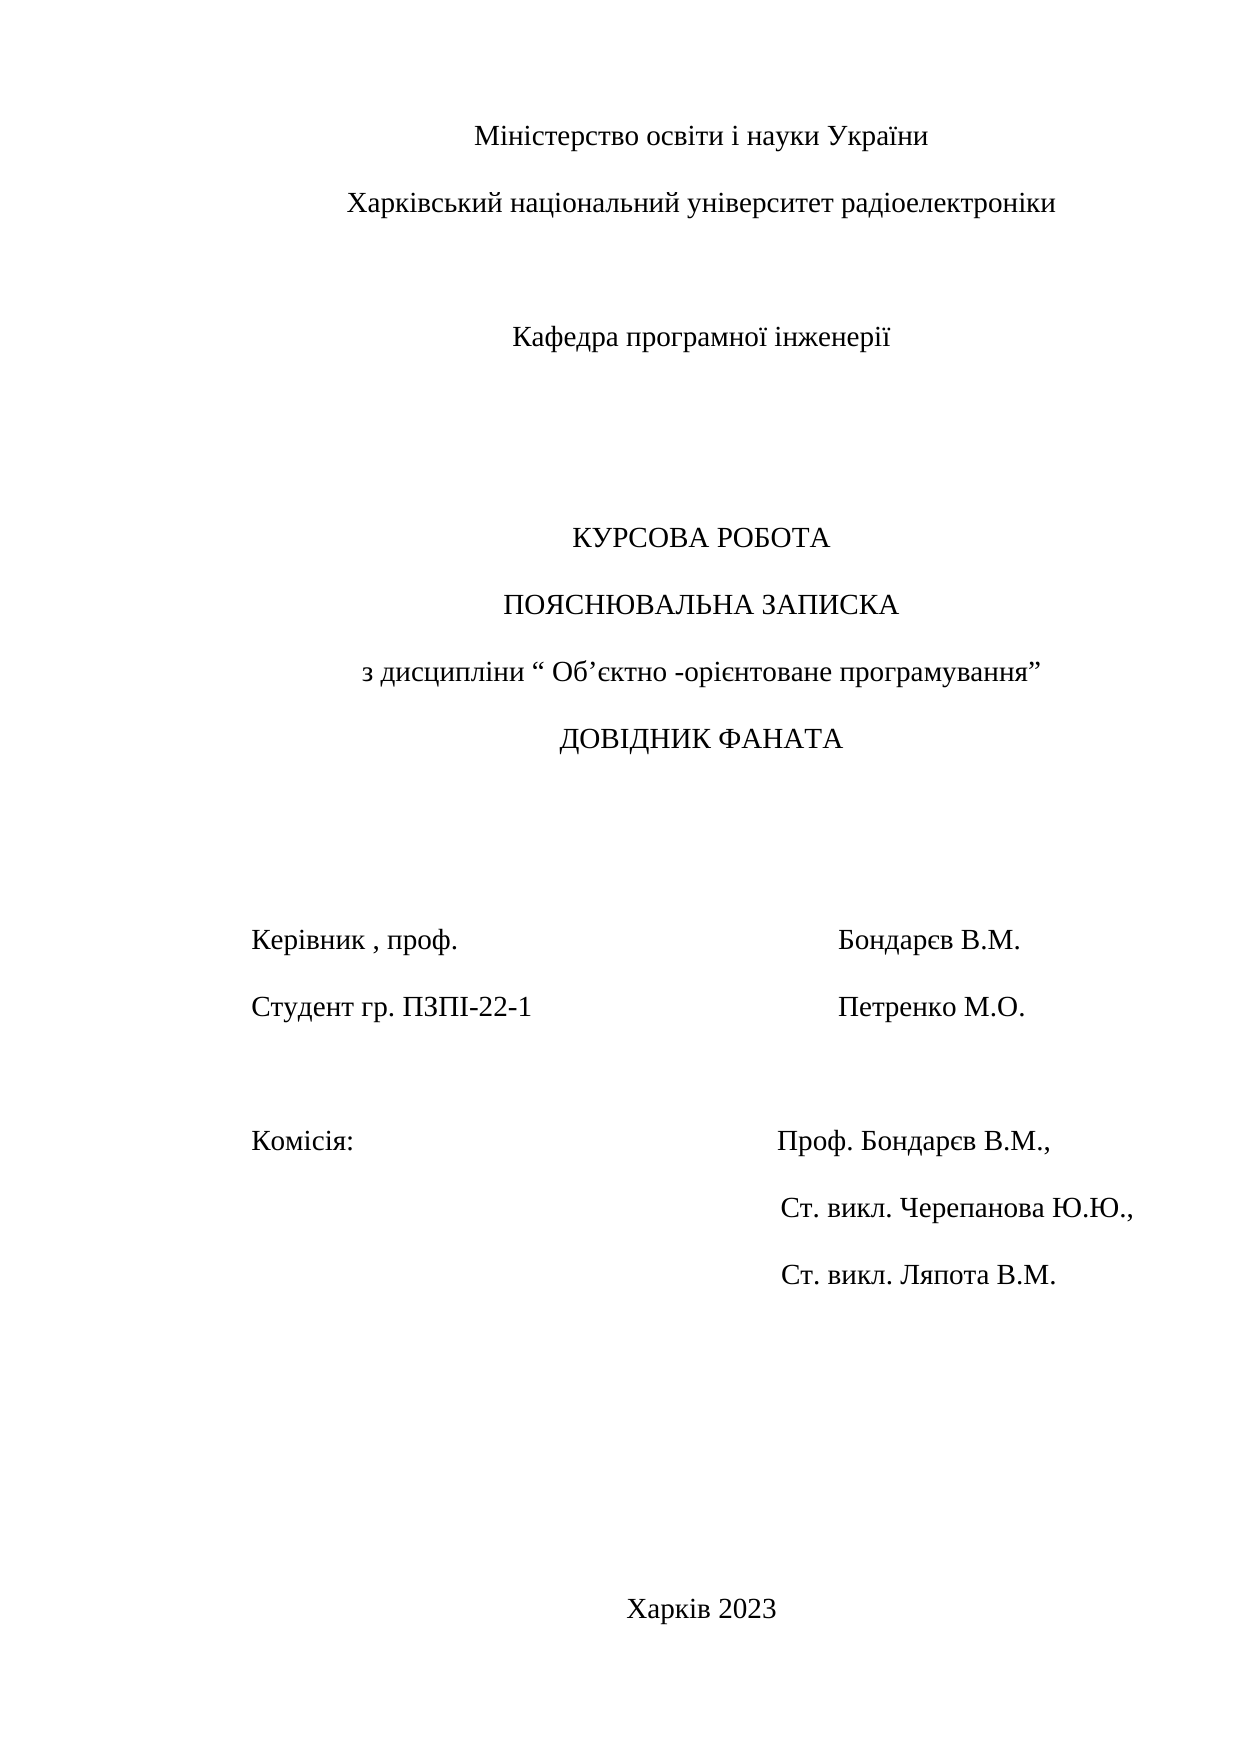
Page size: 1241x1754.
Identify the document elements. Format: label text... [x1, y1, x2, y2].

text Ст. викл. Черепанова Ю.Ю., [177, 1190, 1152, 1223]
text Комісія: Проф. Бондарєв В.М., [177, 1123, 1152, 1156]
text ДОВІДНИК ФАНАТА [177, 721, 1152, 754]
text КУРСОВА РОБОТА [177, 520, 1152, 553]
text Студент гр. ПЗПІ-22-1 Петренко М.О. [177, 989, 1152, 1022]
text з дисципліни “ Об’єктно -орієнтоване програмування” [177, 654, 1152, 687]
text Кафедра програмної інженерії [177, 319, 1152, 353]
text ПОЯСНЮВАЛЬНА ЗАПИСКА [177, 587, 1152, 621]
text Харківський національний університет радіоелектроніки [177, 185, 1152, 219]
text Харків 2023 [177, 1592, 1152, 1625]
text Ст. викл. Ляпота В.М. [177, 1257, 1152, 1290]
text Міністерство освіти і науки України [177, 118, 1152, 152]
text Керівник , проф. Бондарєв В.М. [177, 922, 1152, 955]
